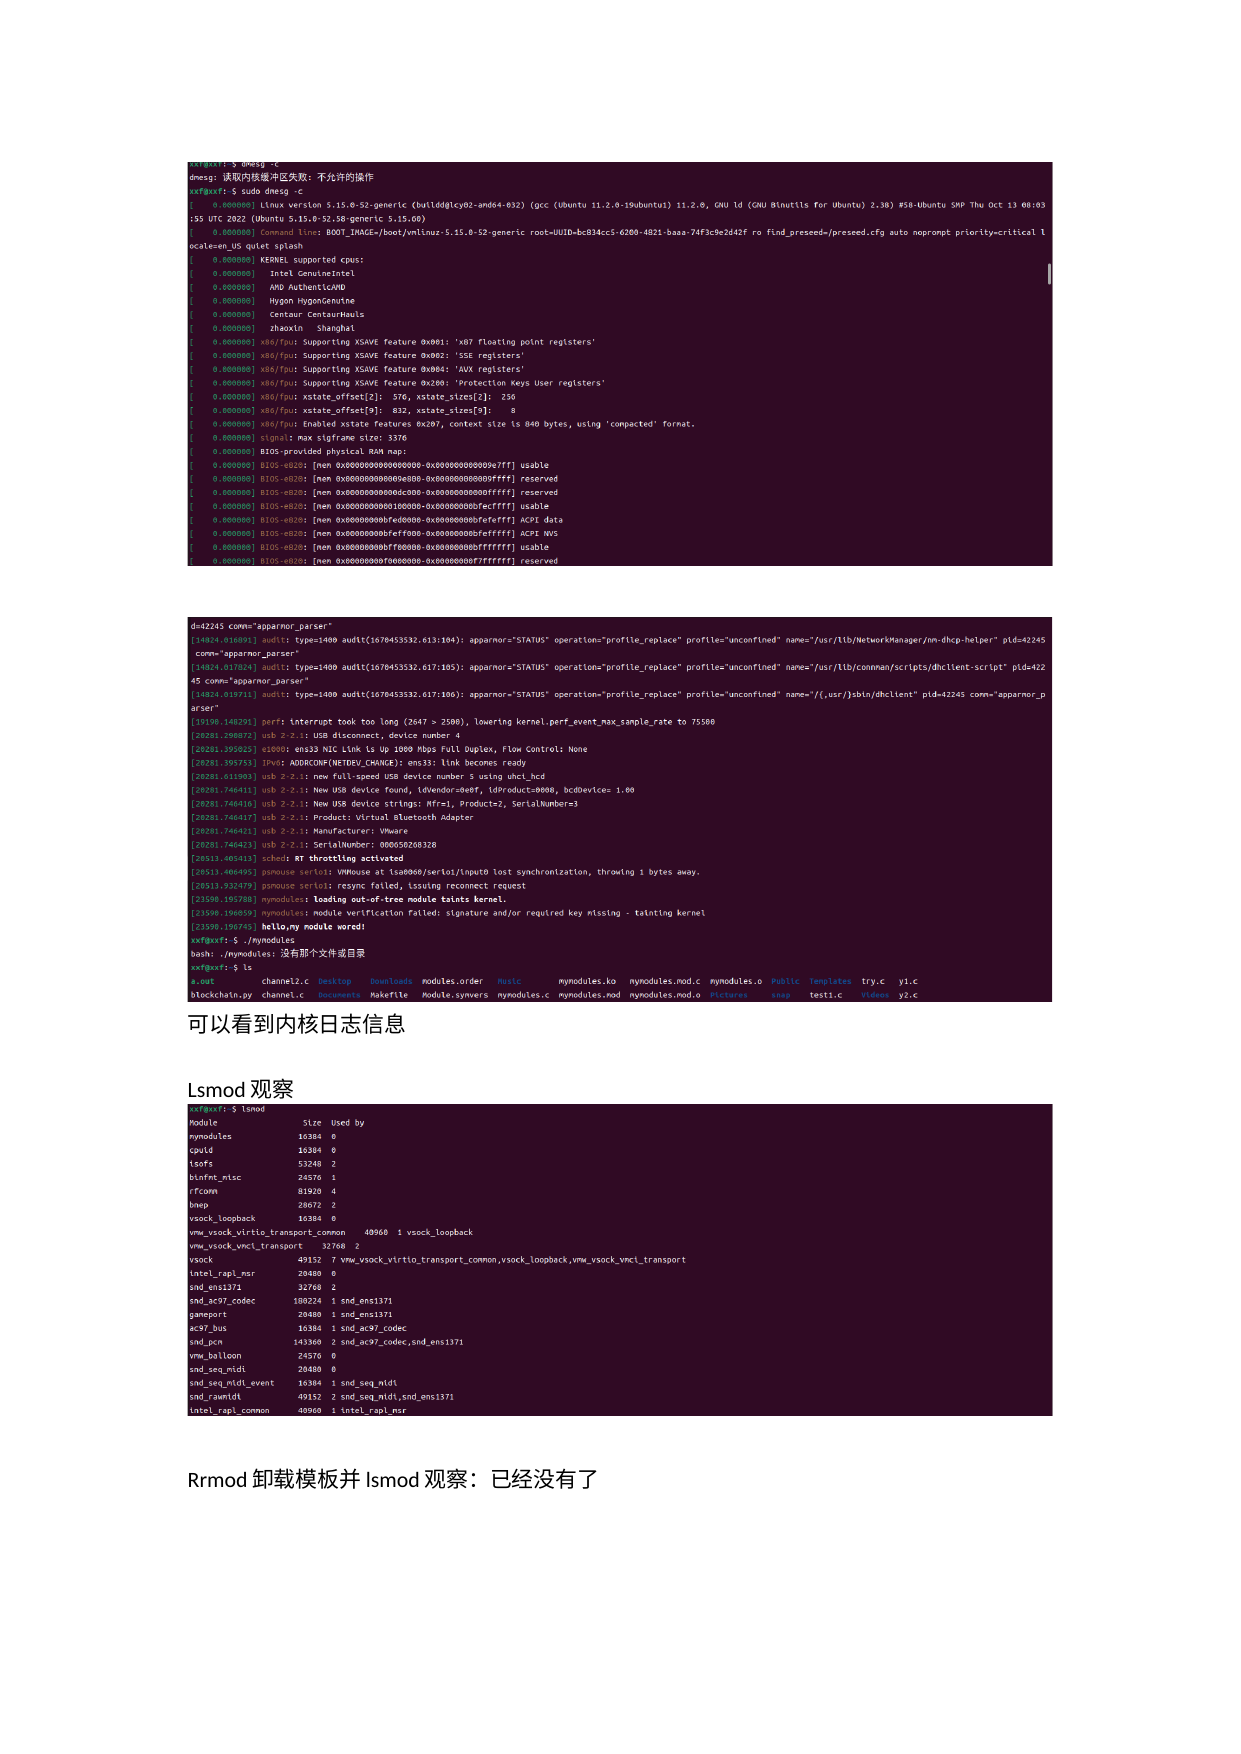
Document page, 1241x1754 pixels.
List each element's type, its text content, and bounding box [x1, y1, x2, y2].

text Lsmod观察 [187, 1072, 1053, 1104]
picture [187, 162, 1053, 566]
picture [187, 1104, 1053, 1416]
picture [187, 617, 1053, 1002]
text Rrmod卸载模板并lsmod观察：已经没有了 [187, 1462, 1053, 1494]
text 可以看到内核日志信息 [187, 1002, 1053, 1039]
